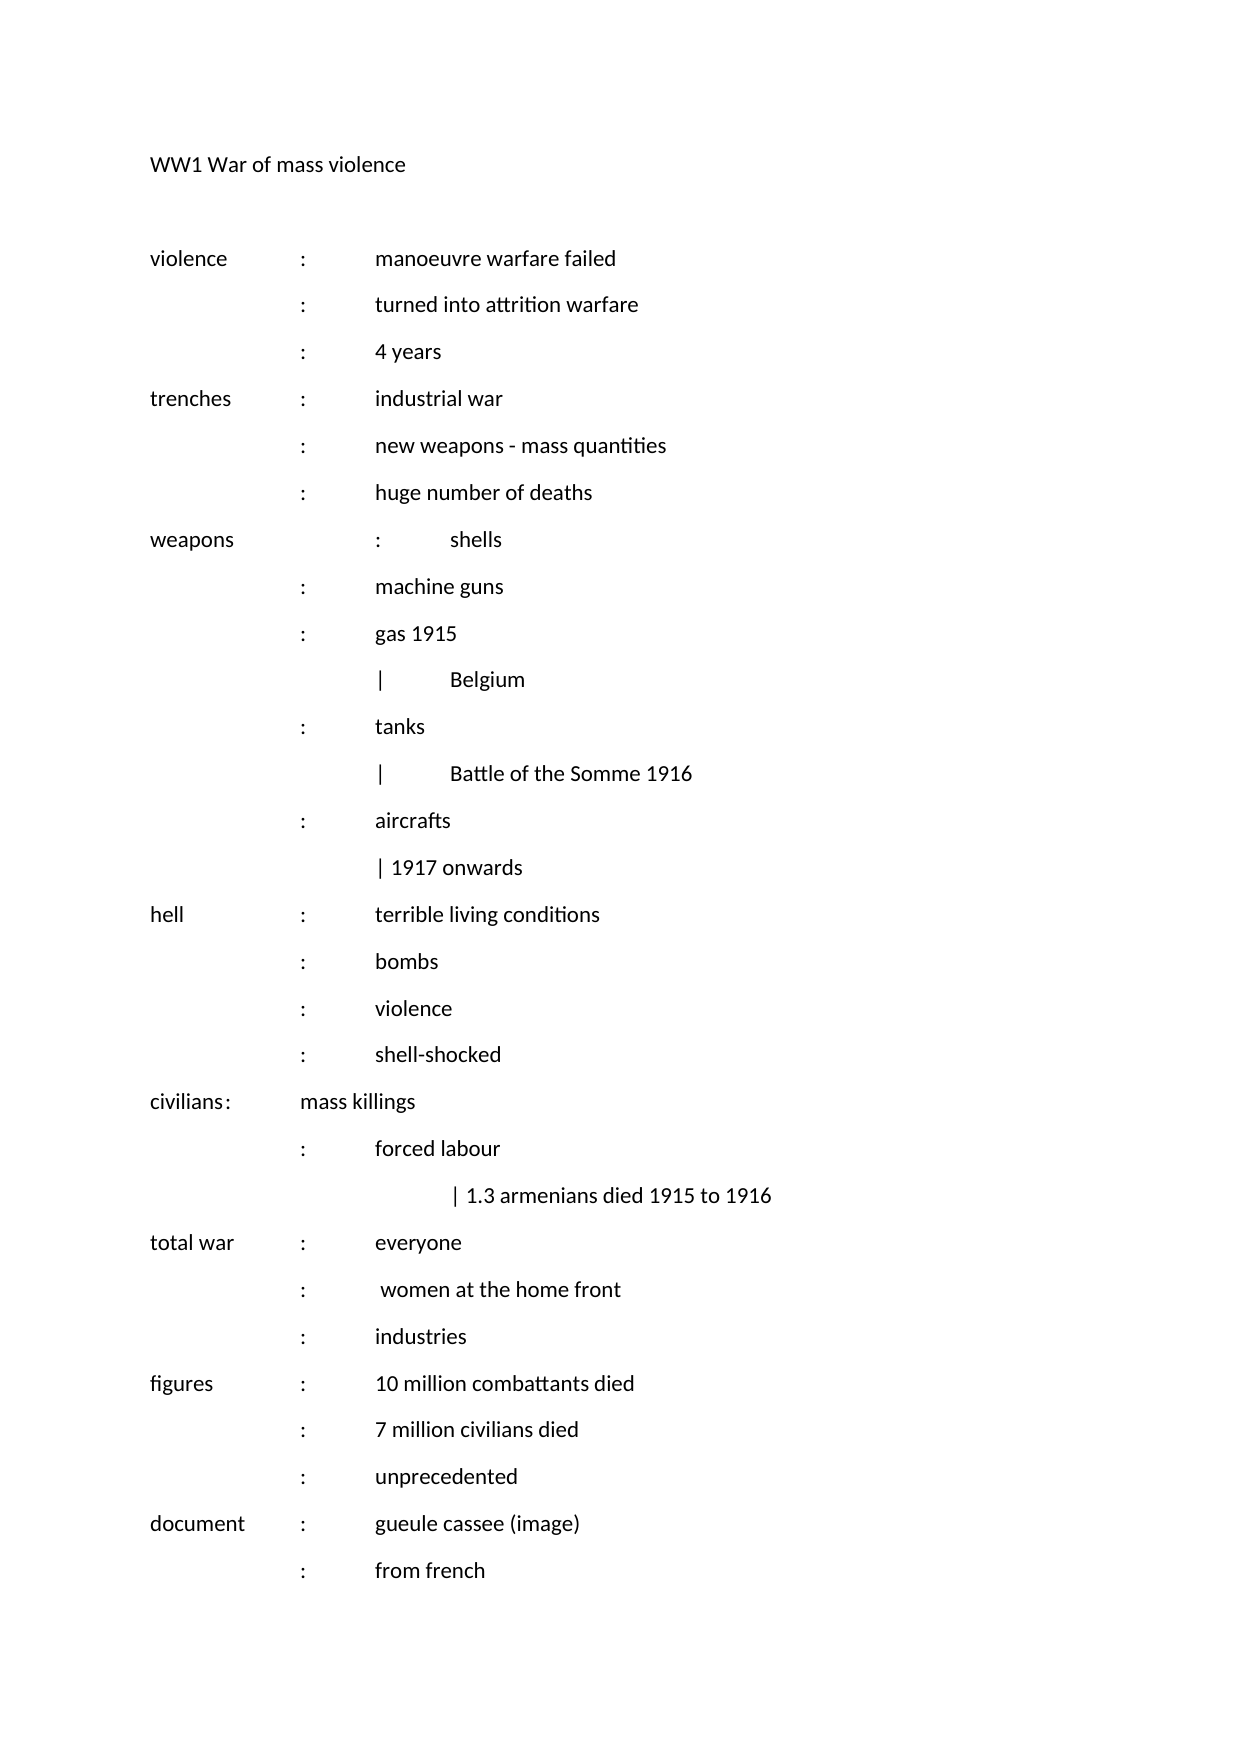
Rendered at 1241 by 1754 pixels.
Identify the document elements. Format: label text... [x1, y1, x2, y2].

text : bombs [150, 947, 1090, 975]
text : gas 1915 [150, 619, 1090, 647]
text weapons : shells [150, 525, 1090, 553]
text : machine guns [150, 572, 1090, 600]
text | 1917 onwards [150, 853, 1090, 881]
text : forced labour [150, 1134, 1090, 1162]
text : shell-shocked [150, 1041, 1090, 1069]
text : 7 million civilians died [150, 1416, 1090, 1444]
text WW1 War of mass violence [150, 150, 1090, 178]
text trenches : industrial war [150, 384, 1090, 412]
text | Battle of the Somme 1916 [150, 759, 1090, 787]
text : industries [150, 1322, 1090, 1350]
text : tanks [150, 712, 1090, 741]
text document : gueule cassee (image) [150, 1509, 1090, 1537]
text : from french [150, 1556, 1090, 1584]
text : 4 years [150, 337, 1090, 366]
text | 1.3 armenians died 1915 to 1916 [150, 1181, 1090, 1209]
text : women at the home front [150, 1275, 1090, 1303]
text : unprecedented [150, 1462, 1090, 1491]
text : huge number of deaths [150, 478, 1090, 506]
text : new weapons - mass quantities [150, 431, 1090, 459]
text figures : 10 million combattants died [150, 1369, 1090, 1397]
text : violence [150, 994, 1090, 1022]
text total war : everyone [150, 1228, 1090, 1256]
text | Belgium [150, 666, 1090, 694]
text : aircrafts [150, 806, 1090, 834]
text violence : manoeuvre warfare failed [150, 244, 1090, 272]
text civilians : mass killings [150, 1087, 1090, 1116]
text hell : terrible living conditions [150, 900, 1090, 928]
text : turned into attrition warfare [150, 291, 1090, 319]
